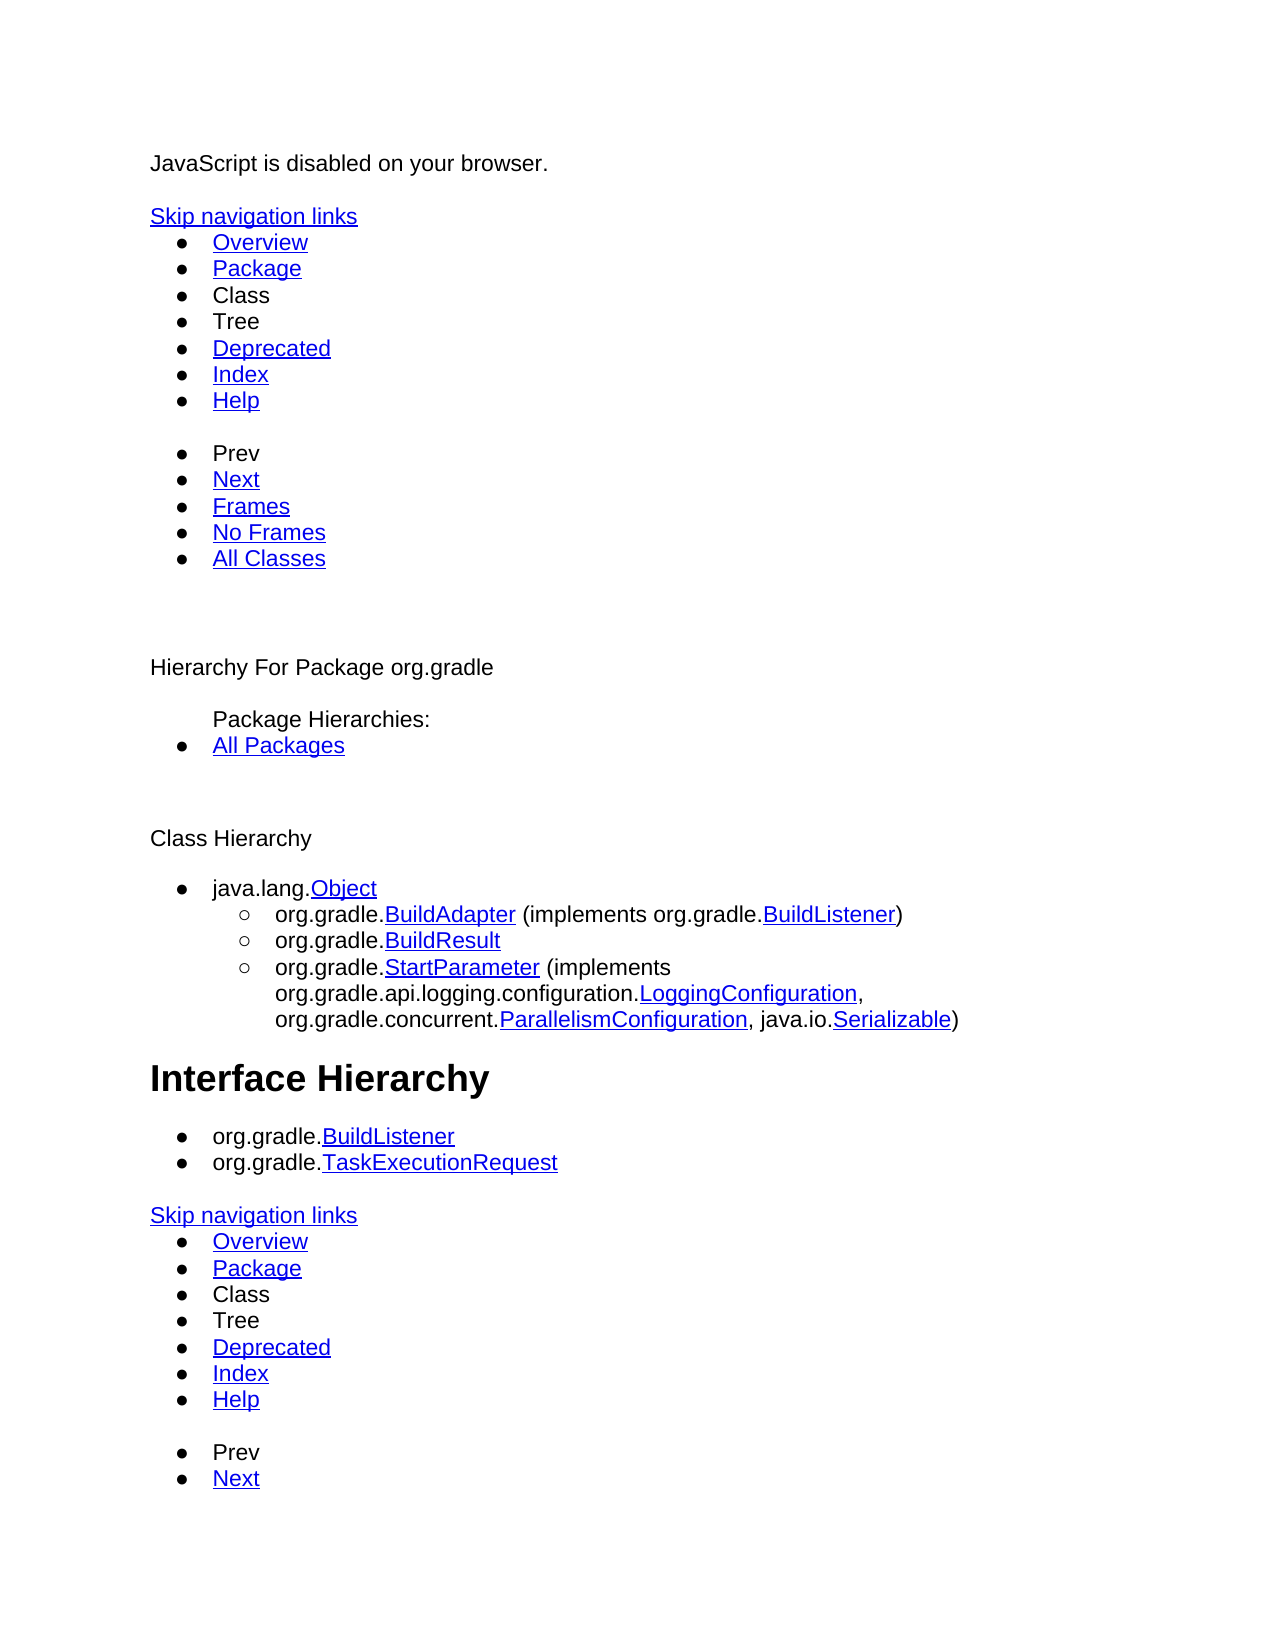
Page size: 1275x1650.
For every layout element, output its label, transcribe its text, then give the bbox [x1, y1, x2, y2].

list Next [175, 466, 1125, 493]
list org.gradle.BuildAdapter (implements org.gradle.BuildListener) [237, 901, 1125, 927]
list All Classes [175, 545, 1125, 572]
list Overview [175, 1228, 1125, 1254]
text Skip navigation links [150, 203, 1125, 229]
text Class Hierarchy [150, 825, 1125, 851]
text Hierarchy For Package org.gradle [150, 654, 1125, 681]
list Tree [175, 1307, 1125, 1333]
list Package [175, 255, 1125, 282]
list Deprecated [175, 1333, 1125, 1360]
list java.lang.Object [175, 874, 1125, 901]
list org.gradle.BuildListener [175, 1123, 1125, 1149]
text Package Hierarchies: [212, 706, 1125, 732]
list Next [175, 1465, 1125, 1492]
list Index [175, 1360, 1125, 1386]
list Frames [175, 493, 1125, 519]
list Package [175, 1254, 1125, 1281]
list Prev [175, 1439, 1125, 1465]
text JavaScript is disabled on your browser. [150, 150, 1125, 176]
text Skip navigation links [150, 1202, 1125, 1228]
list org.gradle.BuildResult [237, 927, 1125, 954]
list Tree [175, 308, 1125, 334]
list Help [175, 387, 1125, 413]
list Help [175, 1386, 1125, 1413]
list No Frames [175, 519, 1125, 545]
list Class [175, 1281, 1125, 1307]
list Deprecated [175, 334, 1125, 361]
list Prev [175, 440, 1125, 466]
subtitle Interface Hierarchy [150, 1056, 1125, 1099]
list org.gradle.StartParameter (implements org.gradle.api.logging.configuration.LoggingConfiguration, org.gradle.concurrent.ParallelismConfiguration, java.io.Serializable) [237, 954, 1125, 1033]
list Overview [175, 229, 1125, 255]
list Class [175, 282, 1125, 308]
list All Packages [175, 732, 1125, 758]
list org.gradle.TaskExecutionRequest [175, 1149, 1125, 1175]
list Index [175, 361, 1125, 387]
